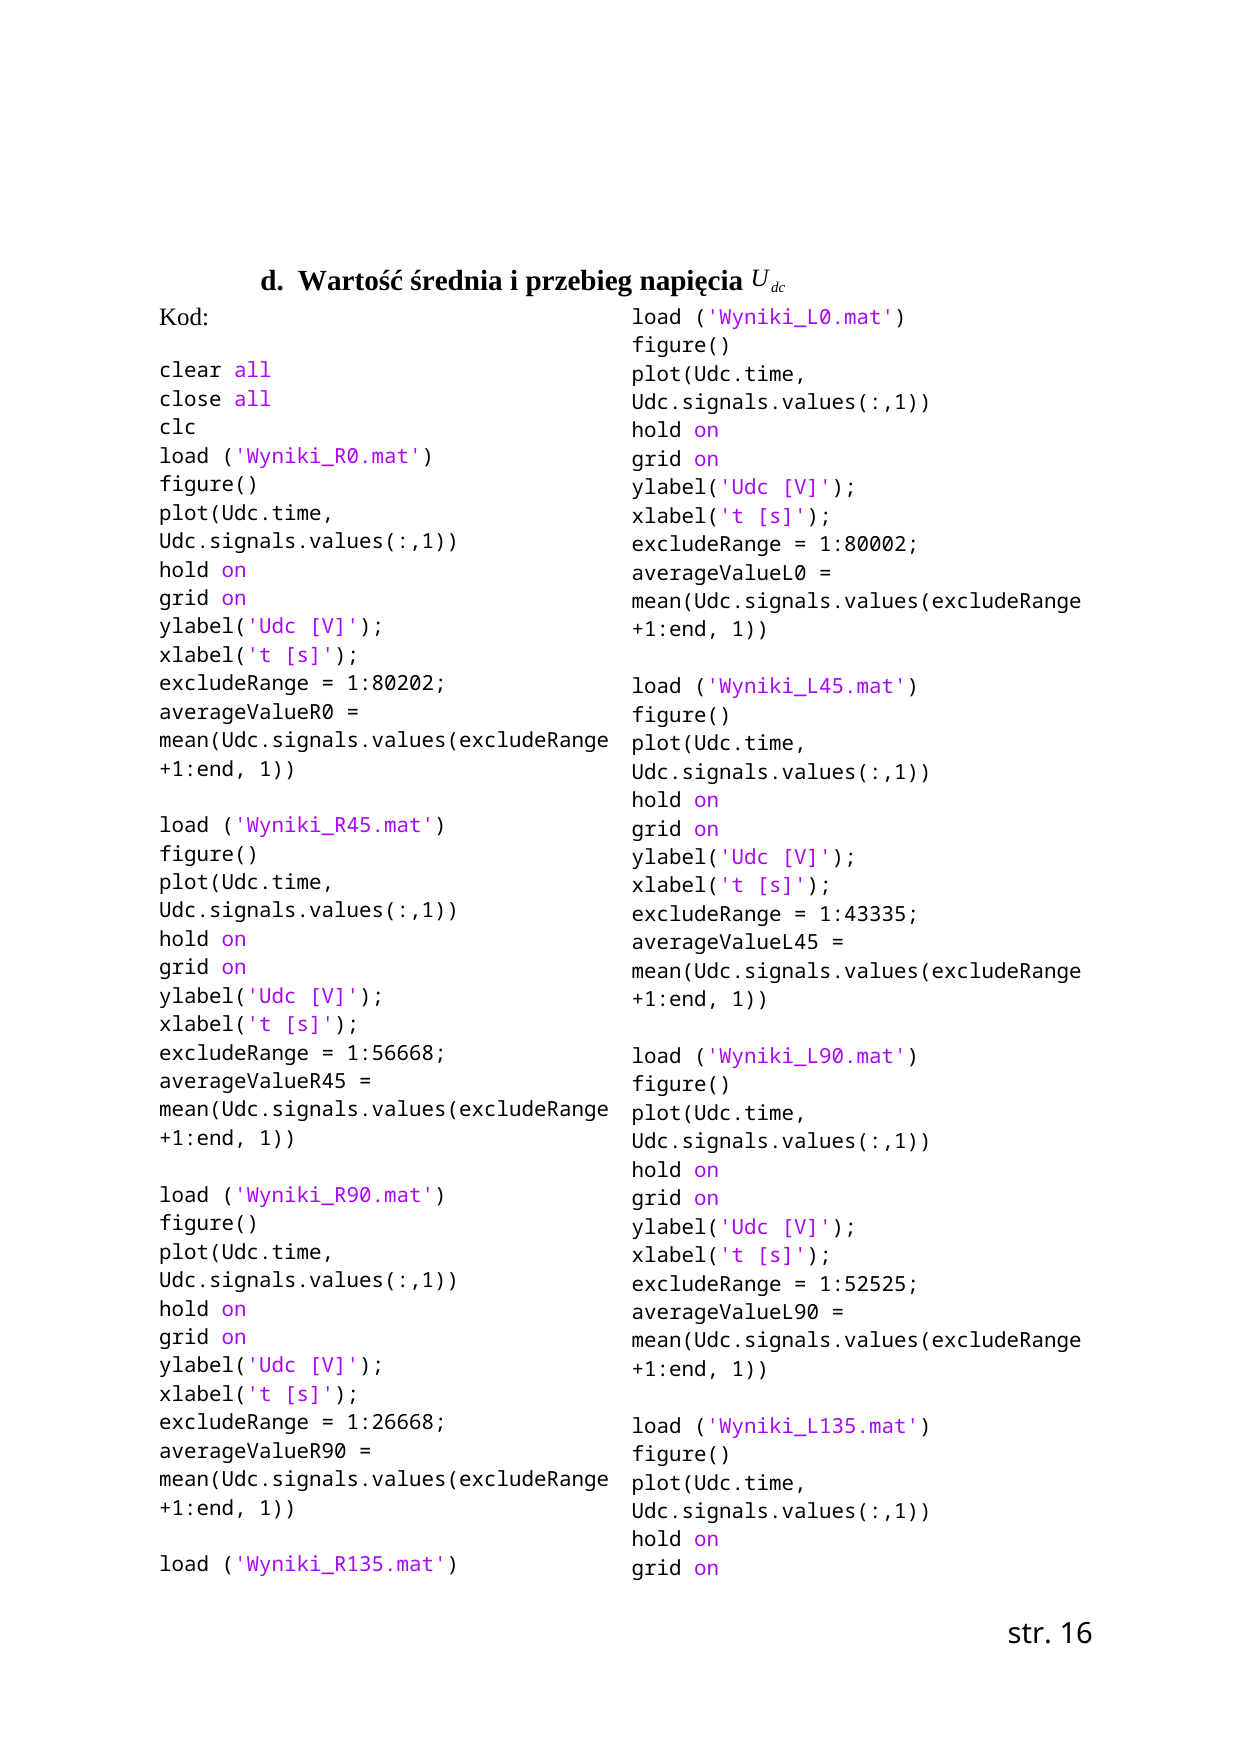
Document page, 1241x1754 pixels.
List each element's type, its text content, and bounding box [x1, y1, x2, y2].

list Wartość średnia i przebieg napięcia [260, 263, 1093, 297]
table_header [148, 302, 620, 1581]
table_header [620, 302, 1093, 1581]
